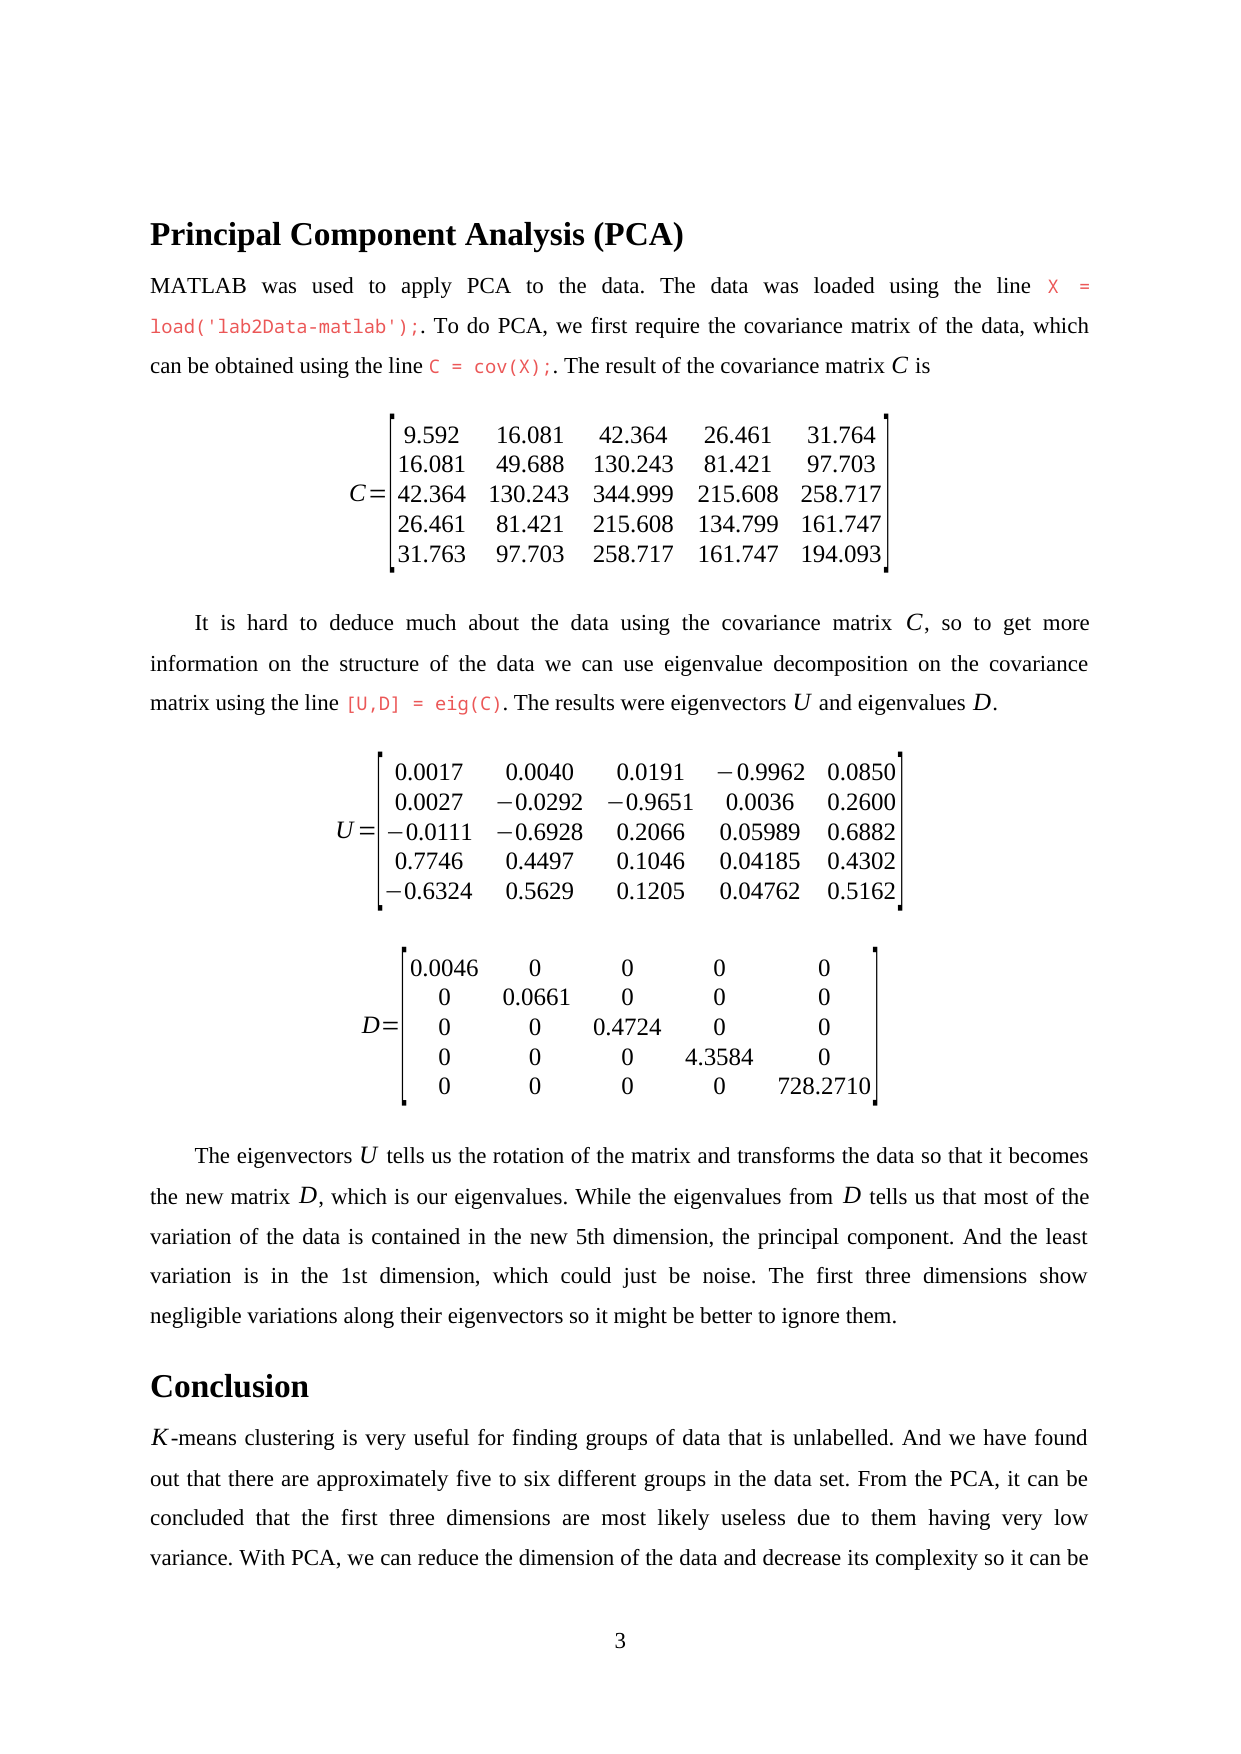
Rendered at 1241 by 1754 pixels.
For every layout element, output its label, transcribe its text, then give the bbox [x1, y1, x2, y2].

text The eigenvectors tells us the rotation of the matrix and transforms the data so that it becomes the new matrix , which is our eigenvalues. While the eigenvalues from tells us that most of the variation of the data is contained in the new 5th dimension, the principal component. And the least variation is in the 1st dimension, which could just be noise. The first three dimensions show negligible variations along their eigenvectors so it might be better to ignore them. [150, 1141, 1090, 1328]
subtitle Conclusion [150, 1366, 1090, 1405]
subtitle Principal Component Analysis (PCA) [150, 214, 1090, 253]
text It is hard to deduce much about the data using the covariance matrix , so to get more information on the structure of the data we can use eigenvalue decomposition on the covariance matrix using the line [U,D] = eig(C). The results were eigenvectors and eigenvalues . [150, 609, 1090, 717]
text MATLAB was used to apply PCA to the data. The data was loaded using the line X = load('lab2Data-matlab');. To do PCA, we first require the covariance matrix of the data, which can be obtained using the line C = cov(X);. The result of the covariance matrix is [150, 272, 1090, 379]
